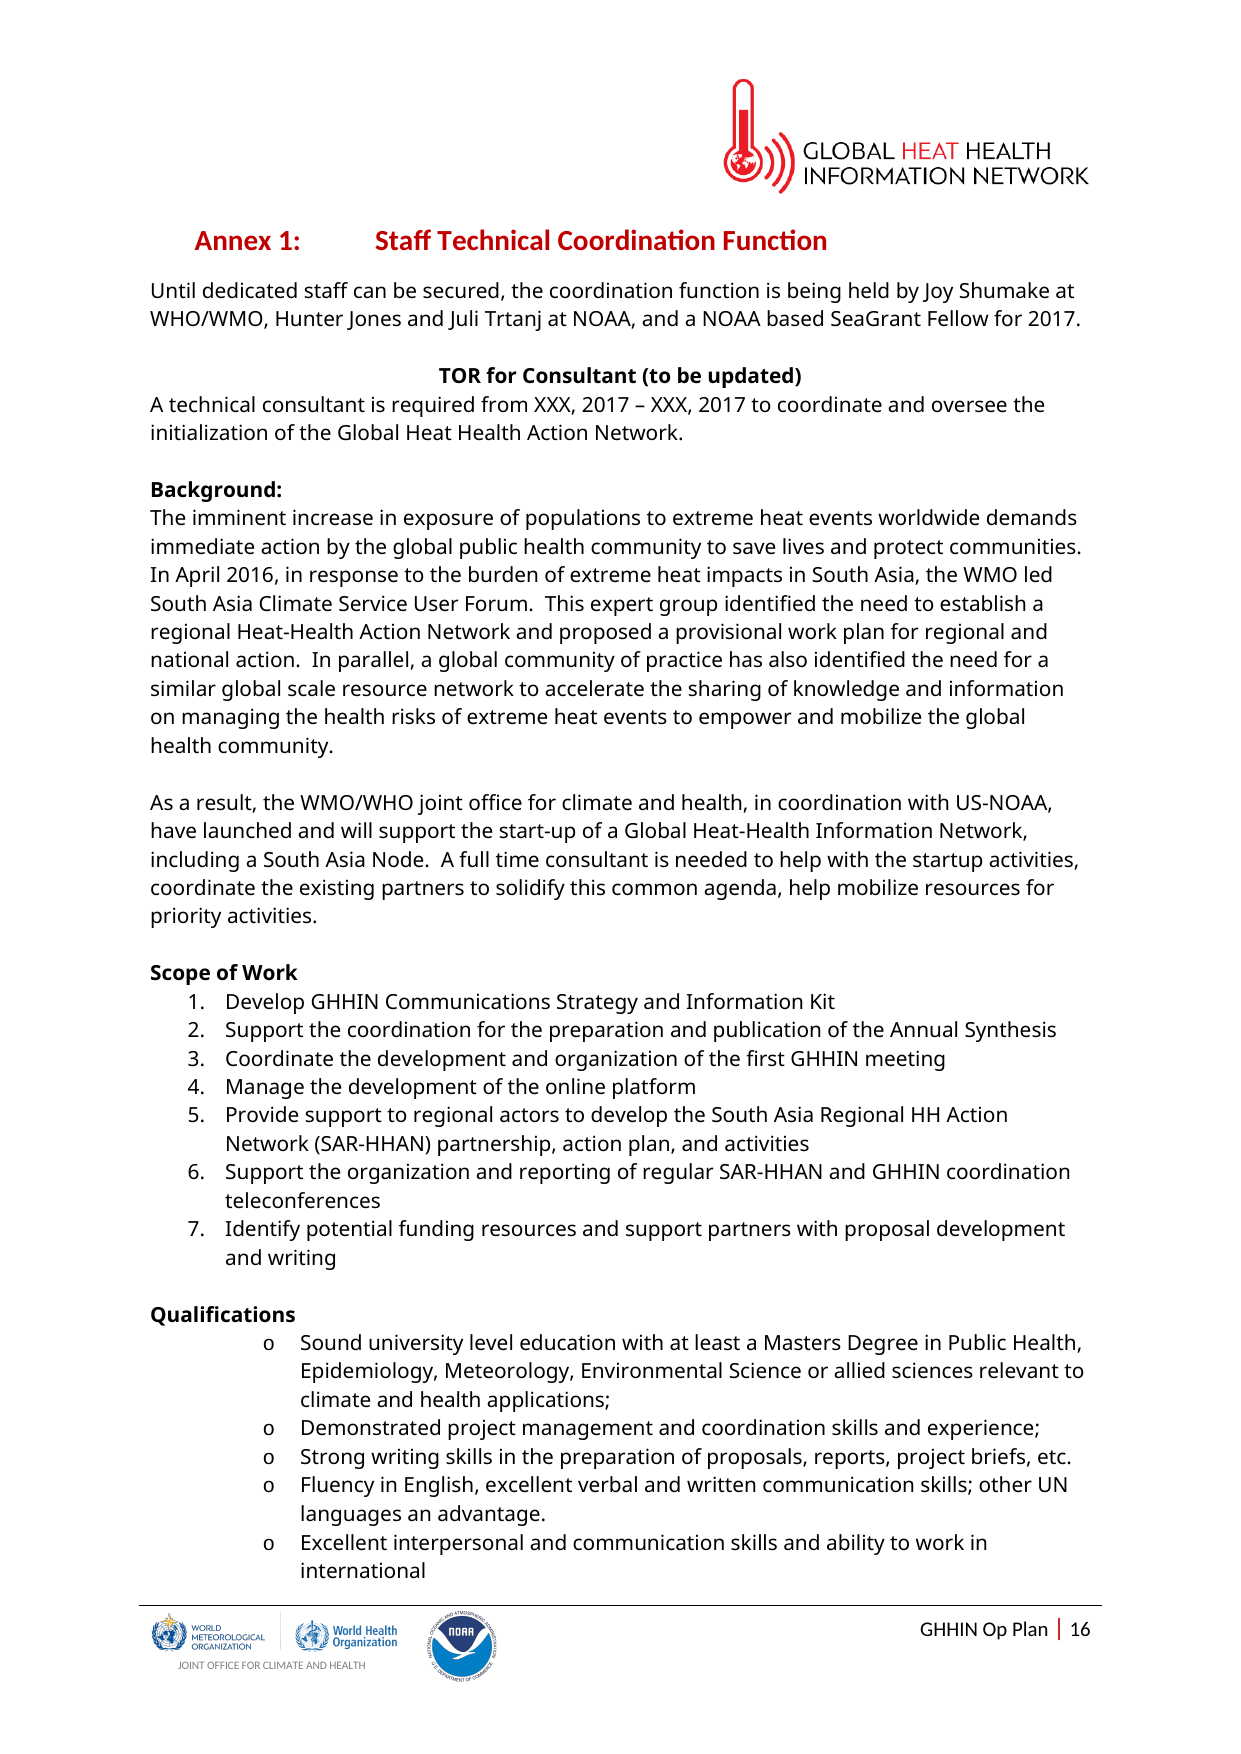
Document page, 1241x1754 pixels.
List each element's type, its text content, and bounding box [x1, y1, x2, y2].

list Fluency in English, excellent verbal and written communication skills; other UN languages an advantage. [262, 1471, 1090, 1528]
text Qualifications [150, 1300, 1090, 1328]
list Demonstrated project management and coordination skills and experience; [262, 1413, 1090, 1442]
text Scope of Work [150, 958, 1090, 987]
text As a result, the WMO/WHO joint office for climate and health, in coordination with US-NOAA, have launched and will support the start-up of a Global Heat-Health Information Network, including a South Asia Node. A full time consultant is needed to help with the startup activities, coordinate the existing partners to solidify this common agenda, help mobilize resources for priority activities. [150, 788, 1090, 930]
list Excellent interpersonal and communication skills and ability to work in international [262, 1528, 1090, 1584]
picture [720, 73, 1091, 197]
list Manage the development of the online platform [187, 1072, 1090, 1101]
text TOR for Consultant (to be updated) [150, 361, 1090, 390]
text A technical consultant is required from XXX, 2017 – XXX, 2017 to coordinate and oversee the initialization of the Global Heat Health Action Network. [150, 390, 1090, 447]
list Provide support to regional actors to develop the South Asia Regional HH Action Network (SAR-HHAN) partnership, action plan, and activities [187, 1101, 1090, 1157]
list Coordinate the development and organization of the first GHHIN meeting [187, 1044, 1090, 1072]
picture [135, 1596, 272, 1668]
list Strong writing skills in the preparation of proposals, reports, project briefs, etc. [262, 1442, 1090, 1471]
picture [294, 1619, 398, 1653]
list Identify potential funding resources and support partners with proposal development and writing [187, 1214, 1090, 1271]
text Background: [150, 475, 1090, 503]
subtitle Annex 1: Staff Technical Coordination Function [150, 222, 1090, 257]
list Sound university level education with at least a Masters Degree in Public Health, Epidemiology, Meteorology, Environmental Science or allied sciences relevant to climate and health applications; [262, 1328, 1090, 1413]
picture [427, 1611, 497, 1682]
list Support the organization and reporting of regular SAR-HHAN and GHHIN coordination teleconferences [187, 1157, 1090, 1214]
list Support the coordination for the preparation and publication of the Annual Synthesis [187, 1015, 1090, 1044]
text Until dedicated staff can be secured, the coordination function is being held by Joy Shumake at WHO/WMO, Hunter Jones and Juli Trtanj at NOAA, and a NOAA based SeaGrant Fellow for 2017. [150, 276, 1090, 333]
list Develop GHHIN Communications Strategy and Information Kit [187, 987, 1090, 1015]
text The imminent increase in exposure of populations to extreme heat events worldwide demands immediate action by the global public health community to save lives and protect communities. In April 2016, in response to the burden of extreme heat impacts in South Asia, the WMO led South Asia Climate Service User Forum. This expert group identified the need to establish a regional Heat-Health Action Network and proposed a provisional work plan for regional and national action. In parallel, a global community of practice has also identified the need for a similar global scale resource network to accelerate the sharing of knowledge and information on managing the health risks of extreme heat events to empower and mobilize the global health community. [150, 503, 1090, 759]
